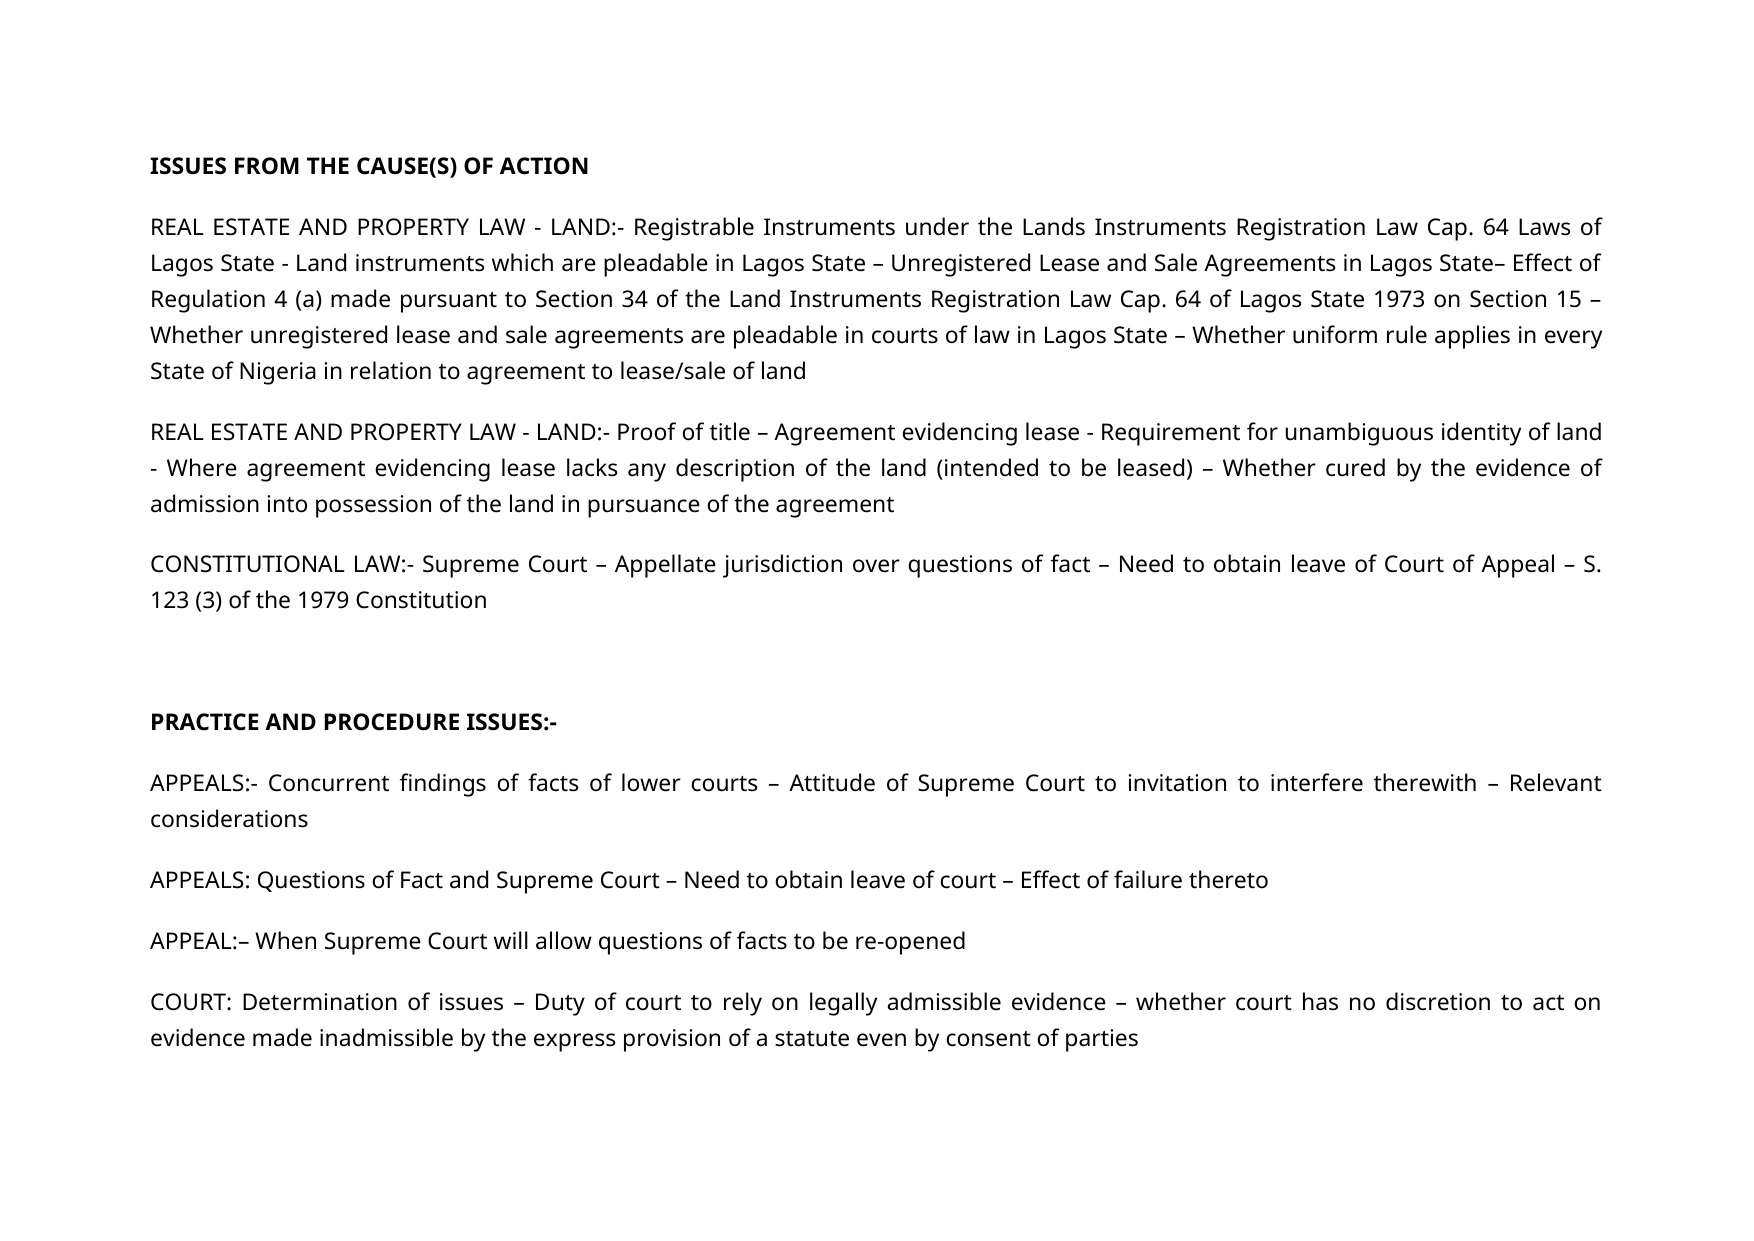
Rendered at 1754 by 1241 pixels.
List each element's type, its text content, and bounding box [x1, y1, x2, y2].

text REAL ESTATE AND PROPERTY LAW - LAND:- Proof of title – Agreement evidencing lease - Requirement for unambiguous identity of land - Where agreement evidencing lease lacks any description of the land (intended to be leased) – Whether cured by the evidence of admission into possession of the land in pursuance of the agreement [150, 416, 1604, 519]
text COURT: Determination of issues – Duty of court to rely on legally admissible evidence – whether court has no discretion to act on evidence made inadmissible by the express provision of a statute even by consent of parties [150, 986, 1604, 1053]
text APPEALS: Questions of Fact and Supreme Court – Need to obtain leave of court – Effect of failure thereto [150, 864, 1604, 895]
text APPEALS:- Concurrent findings of facts of lower courts – Attitude of Supreme Court to invitation to interfere therewith – Relevant considerations [150, 767, 1604, 834]
text CONSTITUTIONAL LAW:- Supreme Court – Appellate jurisdiction over questions of fact – Need to obtain leave of Court of Appeal – S. 123 (3) of the 1979 Constitution [150, 548, 1604, 616]
text ISSUES FROM THE CAUSE(S) OF ACTION [150, 150, 1604, 181]
text REAL ESTATE AND PROPERTY LAW - LAND:- Registrable Instruments under the Lands Instruments Registration Law Cap. 64 Laws of Lagos State - Land instruments which are pleadable in Lagos State – Unregistered Lease and Sale Agreements in Lagos State– Effect of Regulation 4 (a) made pursuant to Section 34 of the Land Instruments Registration Law Cap. 64 of Lagos State 1973 on Section 15 – Whether unregistered lease and sale agreements are pleadable in courts of law in Lagos State – Whether uniform rule applies in every State of Nigeria in relation to agreement to lease/sale of land [150, 211, 1604, 386]
text APPEAL:– When Supreme Court will allow questions of facts to be re-opened [150, 925, 1604, 956]
text PRACTICE AND PROCEDURE ISSUES:- [150, 706, 1604, 737]
